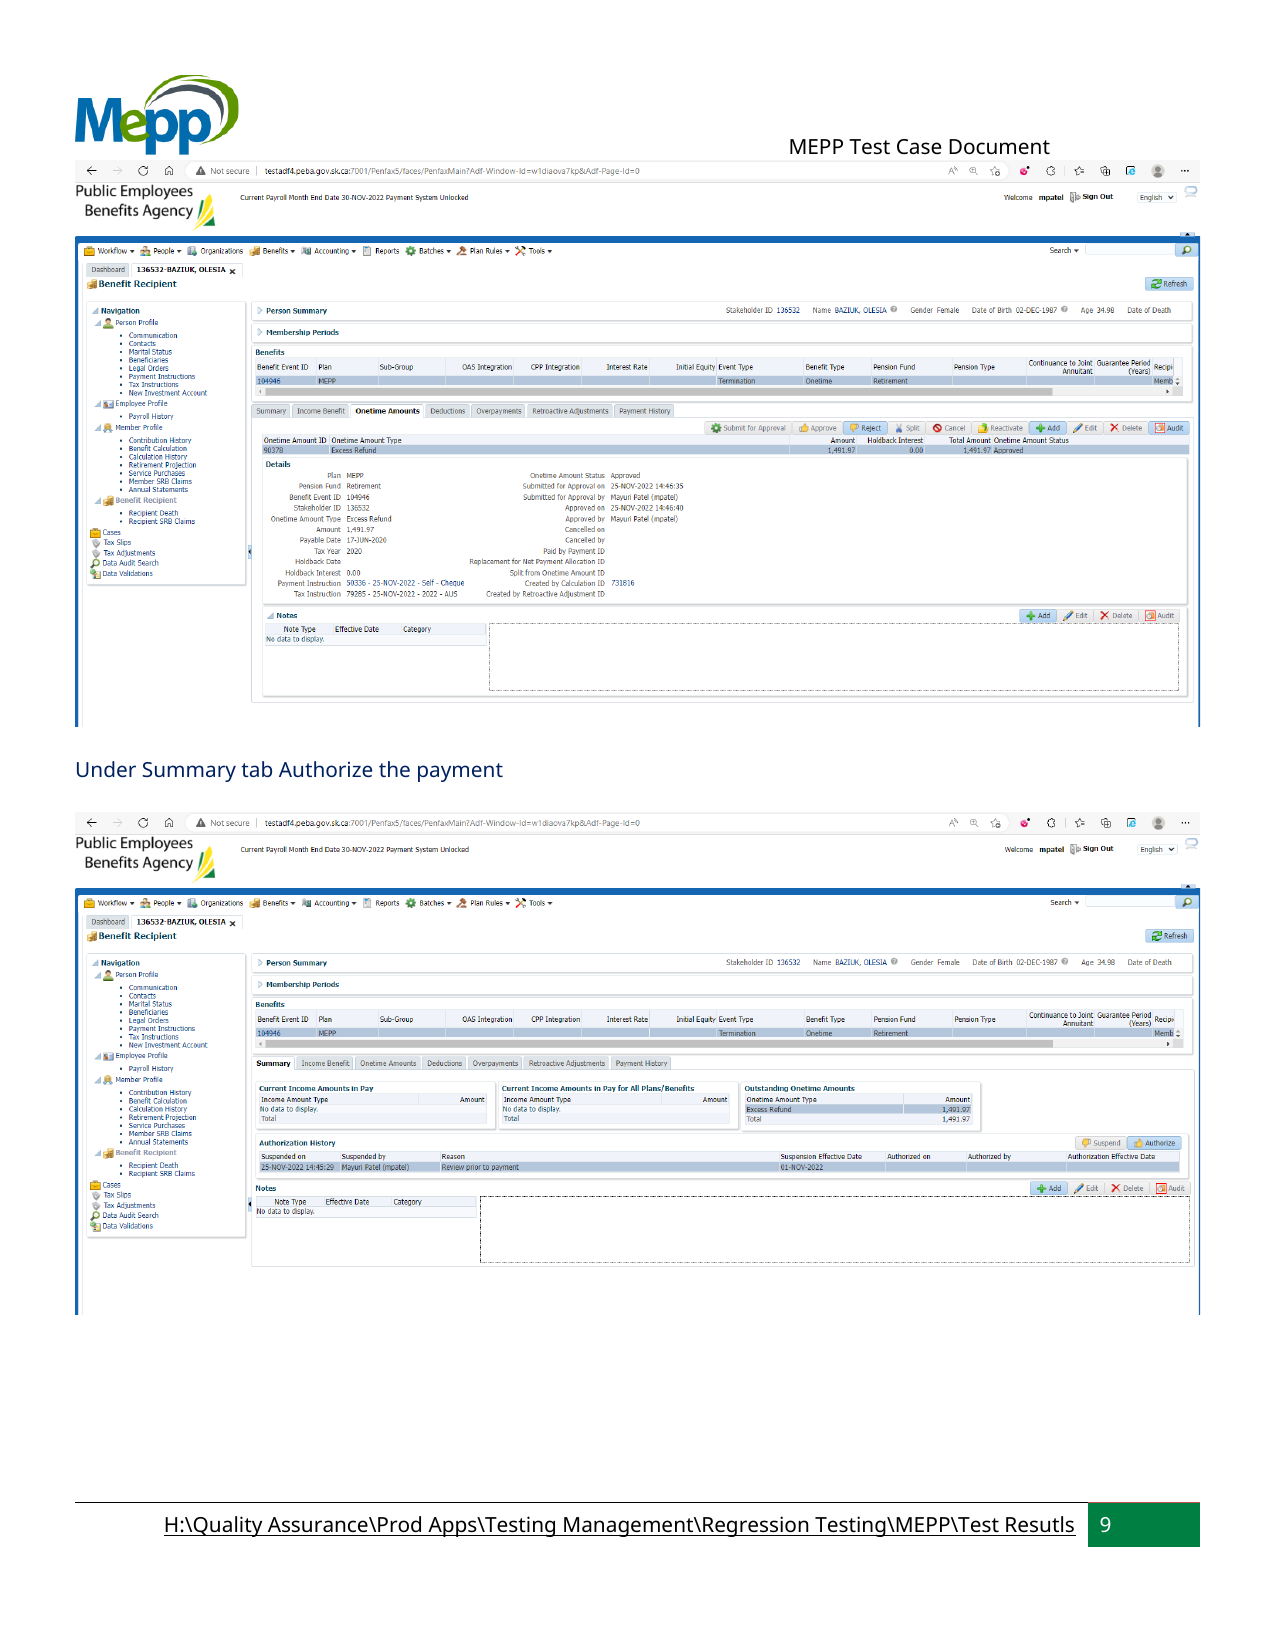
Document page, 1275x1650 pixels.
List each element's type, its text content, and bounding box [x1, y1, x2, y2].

picture [75, 75, 239, 155]
picture [75, 160, 1200, 727]
text Under Summary tab Authorize the payment [75, 755, 1200, 784]
picture [75, 812, 1200, 1315]
